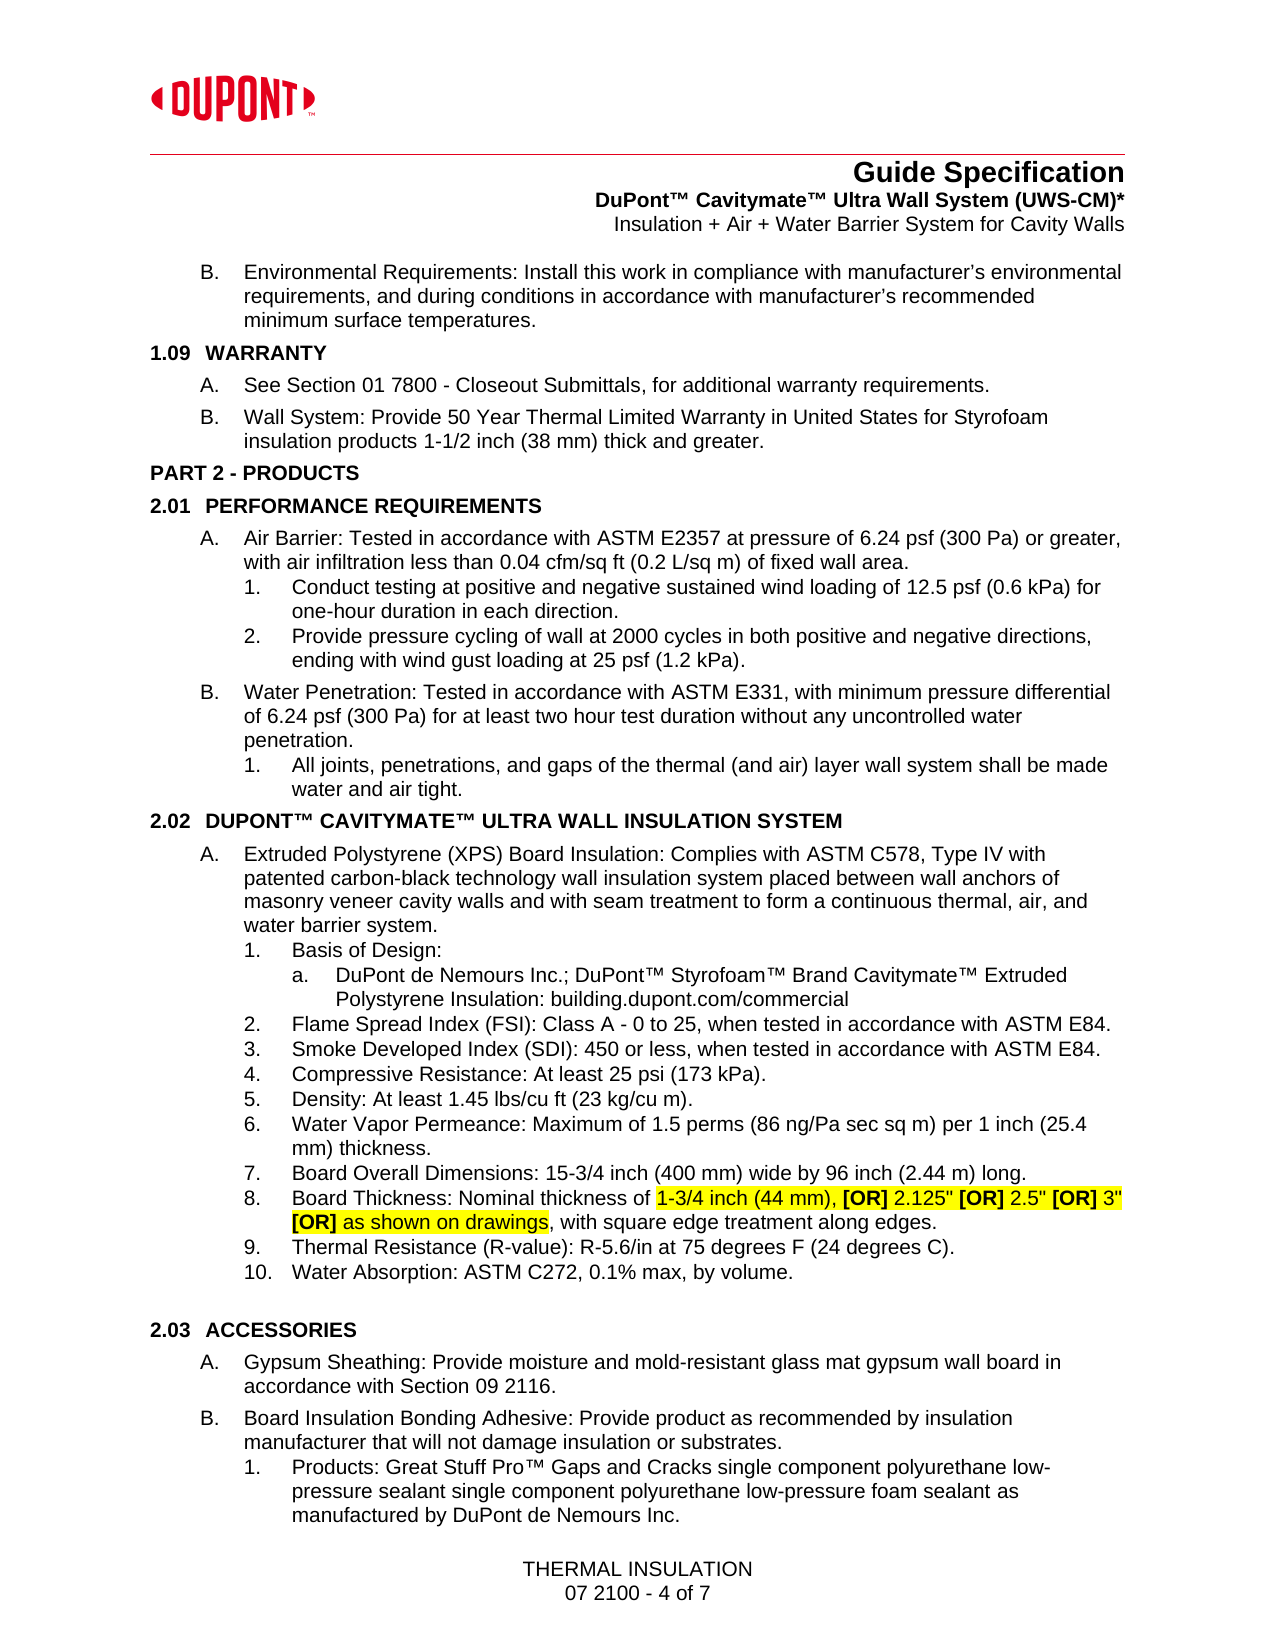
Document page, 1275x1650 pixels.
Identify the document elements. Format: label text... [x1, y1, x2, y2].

text 7. Board Overall Dimensions: 15-3/4 inch (400 mm) wide by 96 inch (2.44 m) long. [244, 1161, 1125, 1185]
text 9. Thermal Resistance (R-value): R-5.6/in at 75 degrees F (24 degrees C). [244, 1235, 1125, 1259]
text 1. Basis of Design: [244, 938, 1125, 962]
text 5. Density: At least 1.45 lbs/cu ft (23 kg/cu m). [244, 1087, 1125, 1111]
text PART 2 - PRODUCTS [150, 461, 1125, 485]
text 4. Compressive Resistance: At least 25 psi (173 kPa). [244, 1062, 1125, 1086]
text 2. Flame Spread Index (FSI): Class A - 0 to 25, when tested in accordance with ASTM E84. [244, 1012, 1125, 1036]
text B. Wall System: Provide 50 Year Thermal Limited Warranty in United States for Styrofoam insulation products 1-1/2 inch (38 mm) thick and greater. [200, 405, 1125, 453]
text A. See Section 01 7800 - Closeout Submittals, for additional warranty requirements. [200, 373, 1125, 397]
text 2.01 PERFORMANCE REQUIREMENTS [150, 493, 1125, 517]
text 1. Products: Great Stuff Pro™ Gaps and Cracks single component polyurethane low-pressure sealant single component polyurethane low-pressure foam sealant as manufactured by DuPont de Nemours Inc. [244, 1455, 1125, 1527]
text 8. Board Thickness: Nominal thickness of 1-3/4 inch (44 mm), [OR] 2.125" [OR] 2.5" [OR] 3" [OR] as shown on drawings, with square edge treatment along edges. [244, 1186, 1125, 1234]
text 2. Provide pressure cycling of wall at 2000 cycles in both positive and negative directions, ending with wind gust loading at 25 psf (1.2 kPa). [244, 624, 1125, 672]
text B. Water Penetration: Tested in accordance with ASTM E331, with minimum pressure differential of 6.24 psf (300 Pa) for at least two hour test duration without any uncontrolled water penetration. [200, 680, 1125, 752]
text 10. Water Absorption: ASTM C272, 0.1% max, by volume. [244, 1260, 1125, 1284]
text B. Board Insulation Bonding Adhesive: Provide product as recommended by insulation manufacturer that will not damage insulation or substrates. [200, 1406, 1125, 1454]
text A. Air Barrier: Tested in accordance with ASTM E2357 at pressure of 6.24 psf (300 Pa) or greater, with air infiltration less than 0.04 cfm/sq ft (0.2 L/sq m) of fixed wall area. [200, 526, 1125, 574]
text B. Environmental Requirements: Install this work in compliance with manufacturer’s environmental requirements, and during conditions in accordance with manufacturer’s recommended minimum surface temperatures. [200, 260, 1125, 332]
text 1. Conduct testing at positive and negative sustained wind loading of 12.5 psf (0.6 kPa) for one-hour duration in each direction. [244, 575, 1125, 623]
text 3. Smoke Developed Index (SDI): 450 or less, when tested in accordance with ASTM E84. [244, 1037, 1125, 1061]
text 6. Water Vapor Permeance: Maximum of 1.5 perms (86 ng/Pa sec sq m) per 1 inch (25.4 mm) thickness. [244, 1112, 1125, 1160]
text 1. All joints, penetrations, and gaps of the thermal (and air) layer wall system shall be made water and air tight. [244, 753, 1125, 801]
picture [150, 75, 315, 123]
text 2.03 ACCESSORIES [150, 1317, 1125, 1341]
text A. Extruded Polystyrene (XPS) Board Insulation: Complies with ASTM C578, Type IV with patented carbon-black technology wall insulation system placed between wall anchors of masonry veneer cavity walls and with seam treatment to form a continuous thermal, air, and water barrier system. [200, 841, 1125, 937]
text 2.02 DUPONT™ CAVITYMATE™ ULTRA WALL INSULATION SYSTEM [150, 809, 1125, 833]
text A. Gypsum Sheathing: Provide moisture and mold-resistant glass mat gypsum wall board in accordance with Section 09 2116. [200, 1350, 1125, 1398]
text a. DuPont de Nemours Inc.; DuPont™ Styrofoam™ Brand Cavitymate™ Extruded Polystyrene Insulation: building.dupont.com/commercial [292, 963, 1125, 1011]
text 1.09 WARRANTY [150, 340, 1125, 364]
